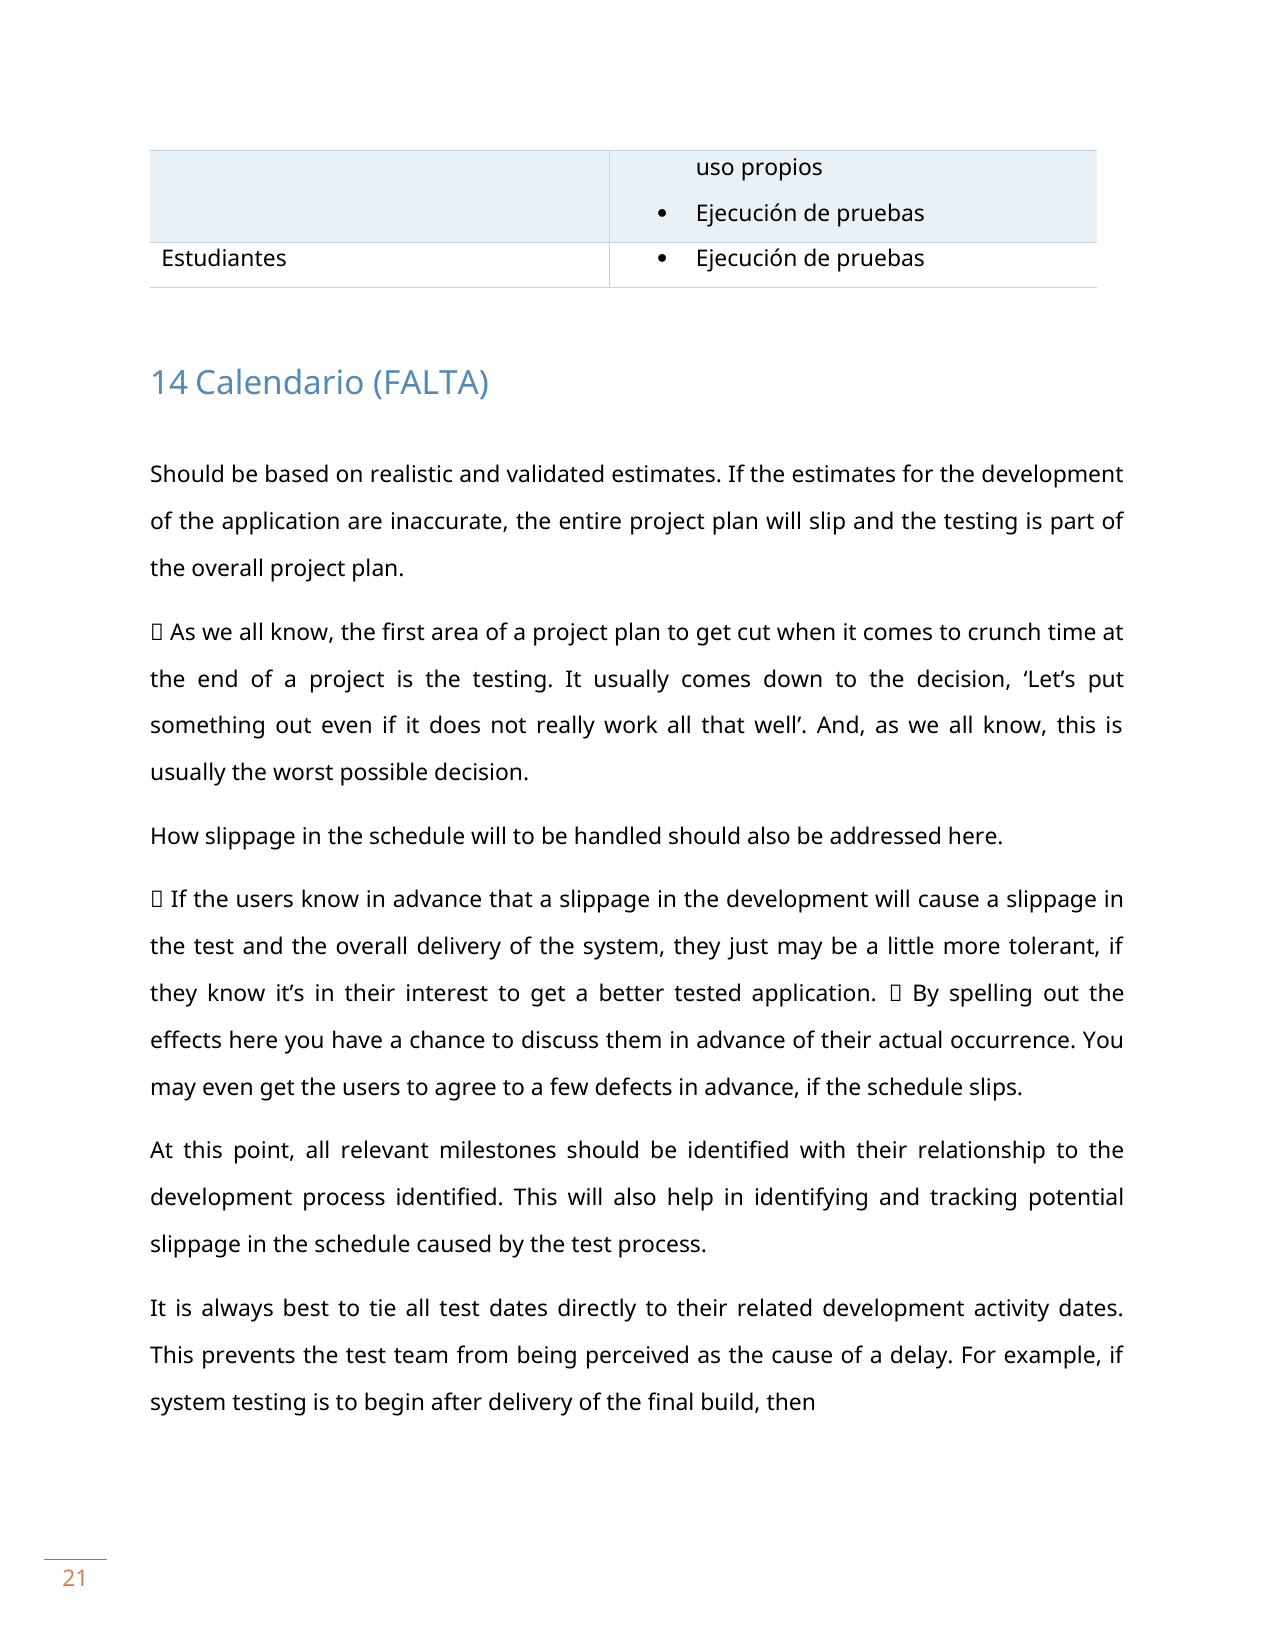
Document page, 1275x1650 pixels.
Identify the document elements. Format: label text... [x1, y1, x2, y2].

table_cell Juan José Rojas Valverde [150, 151, 609, 242]
text How slippage in the schedule will to be handled should also be addressed here. [150, 820, 1125, 851]
table_cell Ejecución de pruebas [610, 243, 1097, 287]
text  If the users know in advance that a slippage in the development will cause a slippage in the test and the overall delivery of the system, they just may be a little more tolerant, if they know it’s in their interest to get a better tested application.  By spelling out the effects here you have a chance to discuss them in advance of their actual occurrence. You may even get the users to agree to a few defects in advance, if the schedule slips. [150, 883, 1125, 1102]
text It is always best to tie all test dates directly to their related development activity dates. This prevents the test team from being perceived as the cause of a delay. For example, if system testing is to begin after delivery of the final build, then [150, 1292, 1125, 1417]
table_cell Creación de matrices para casos de uso propios Ejecución de pruebas [610, 151, 1097, 242]
text  As we all know, the first area of a project plan to get cut when it comes to crunch time at the end of a project is the testing. It usually comes down to the decision, ‘Let’s put something out even if it does not really work all that well’. And, as we all know, this is usually the worst possible decision. [150, 616, 1125, 788]
table_cell Estudiantes [150, 243, 609, 287]
text Should be based on realistic and validated estimates. If the estimates for the development of the application are inaccurate, the entire project plan will slip and the testing is part of the overall project plan. [150, 458, 1125, 583]
subtitle Calendario (FALTA) [150, 359, 1125, 404]
